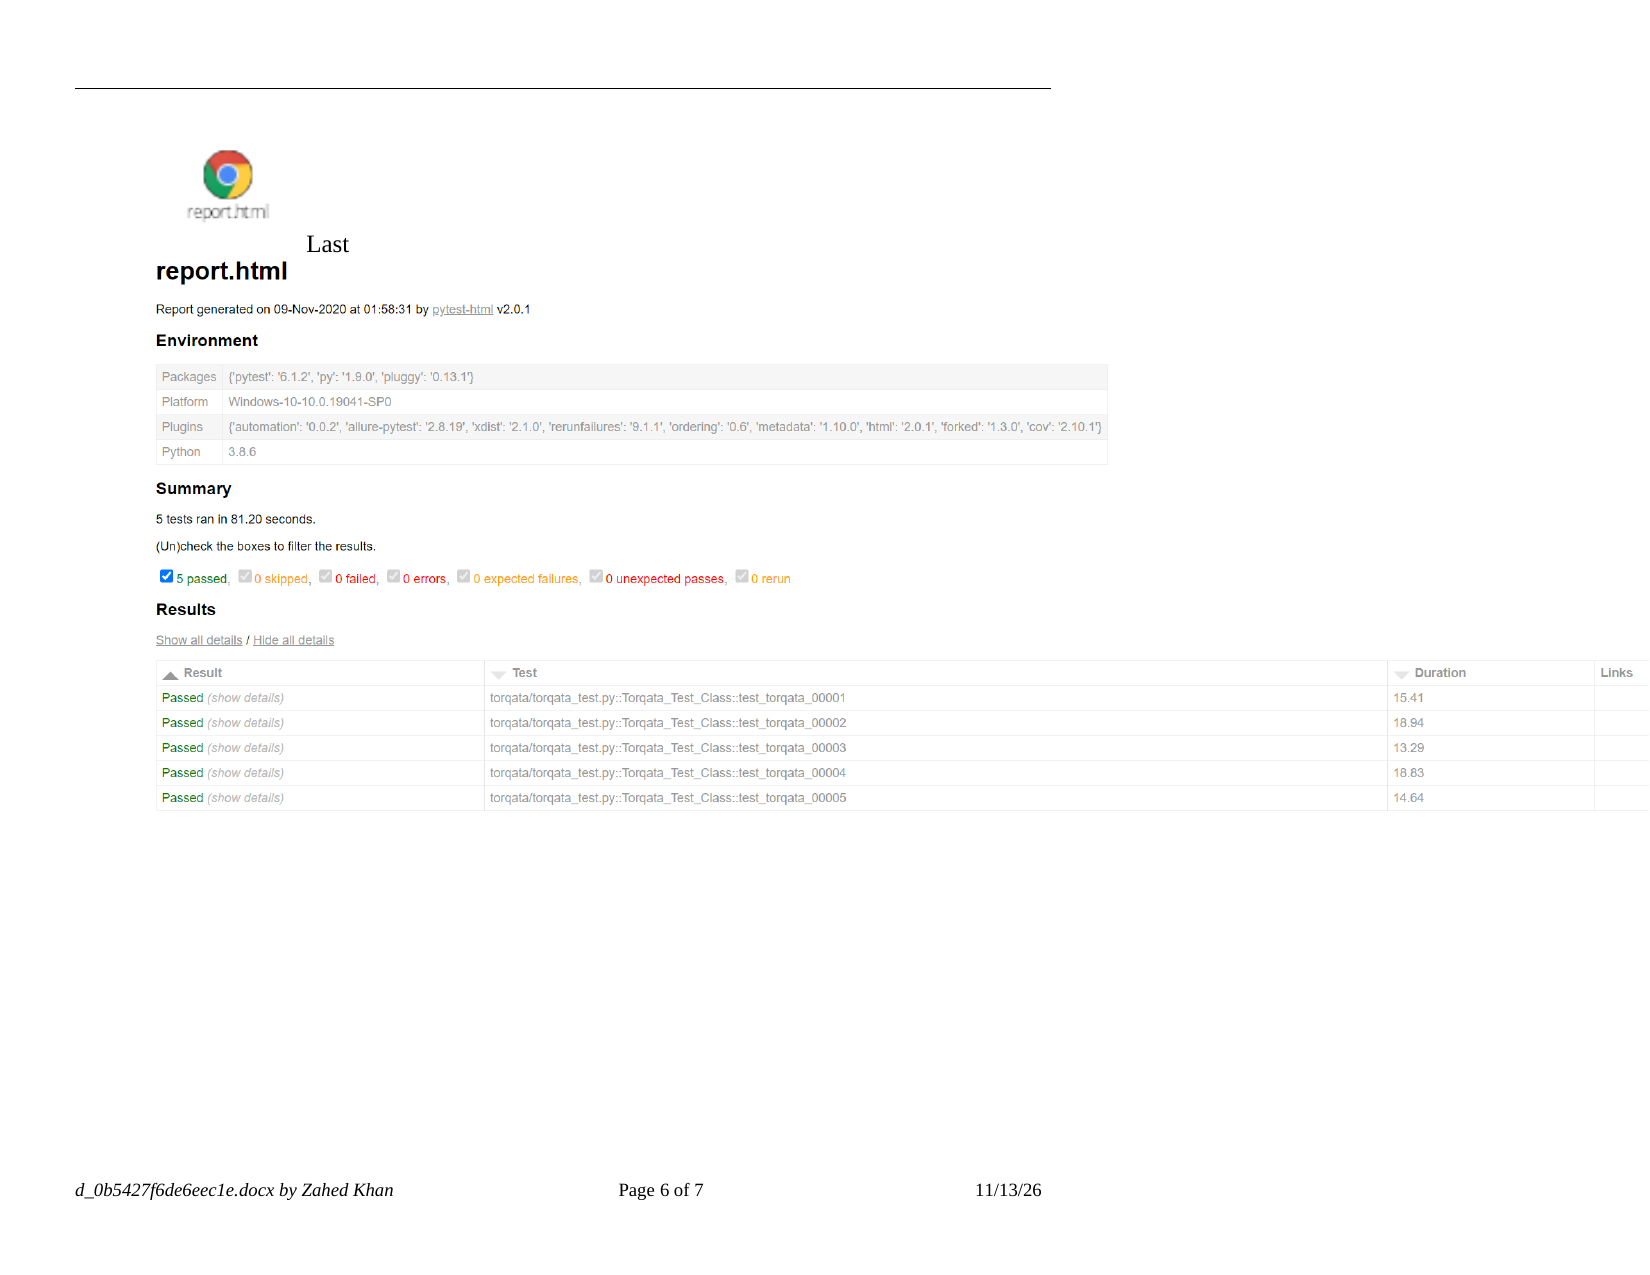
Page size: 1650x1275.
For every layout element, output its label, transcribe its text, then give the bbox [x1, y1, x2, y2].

picture [150, 257, 1649, 1059]
text Last [150, 150, 1575, 257]
